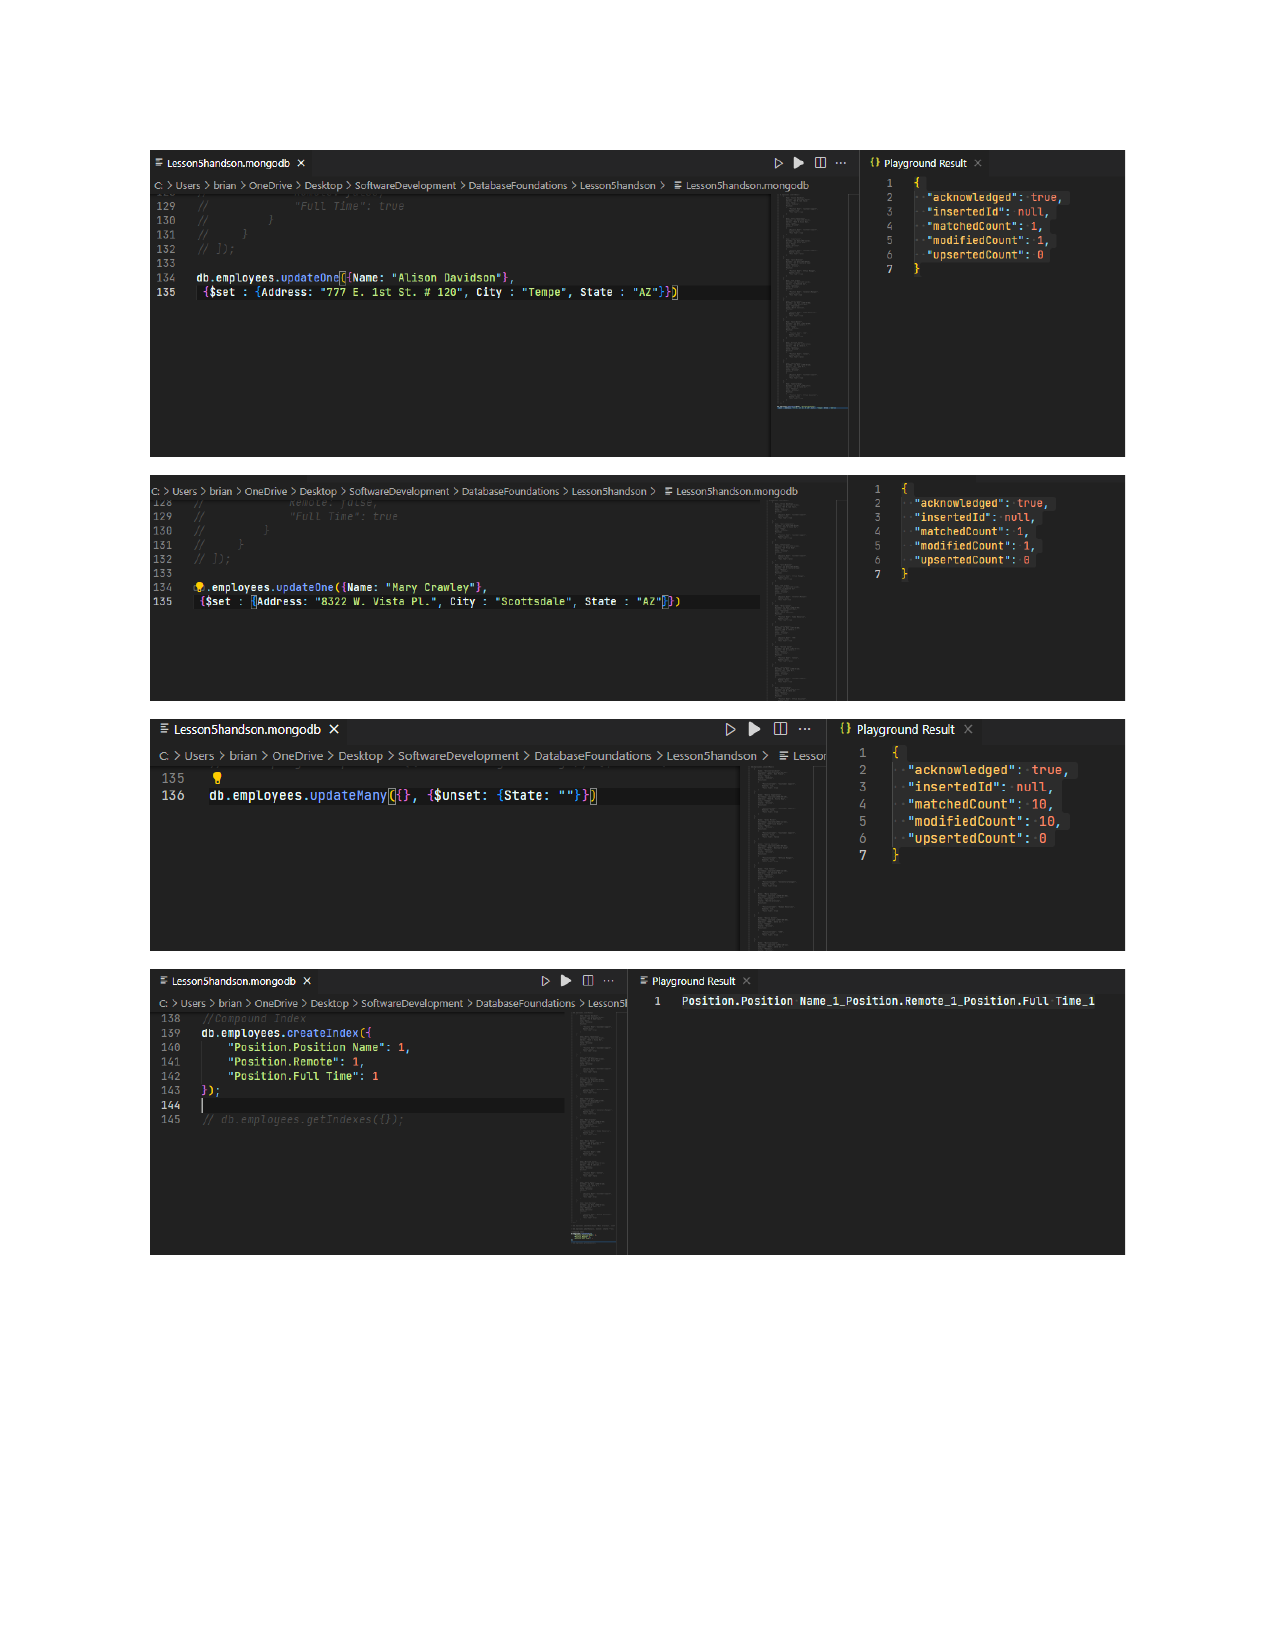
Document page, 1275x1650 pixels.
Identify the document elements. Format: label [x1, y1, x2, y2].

picture [150, 969, 1125, 1255]
picture [150, 150, 1125, 457]
picture [150, 719, 1125, 951]
picture [150, 475, 1125, 701]
